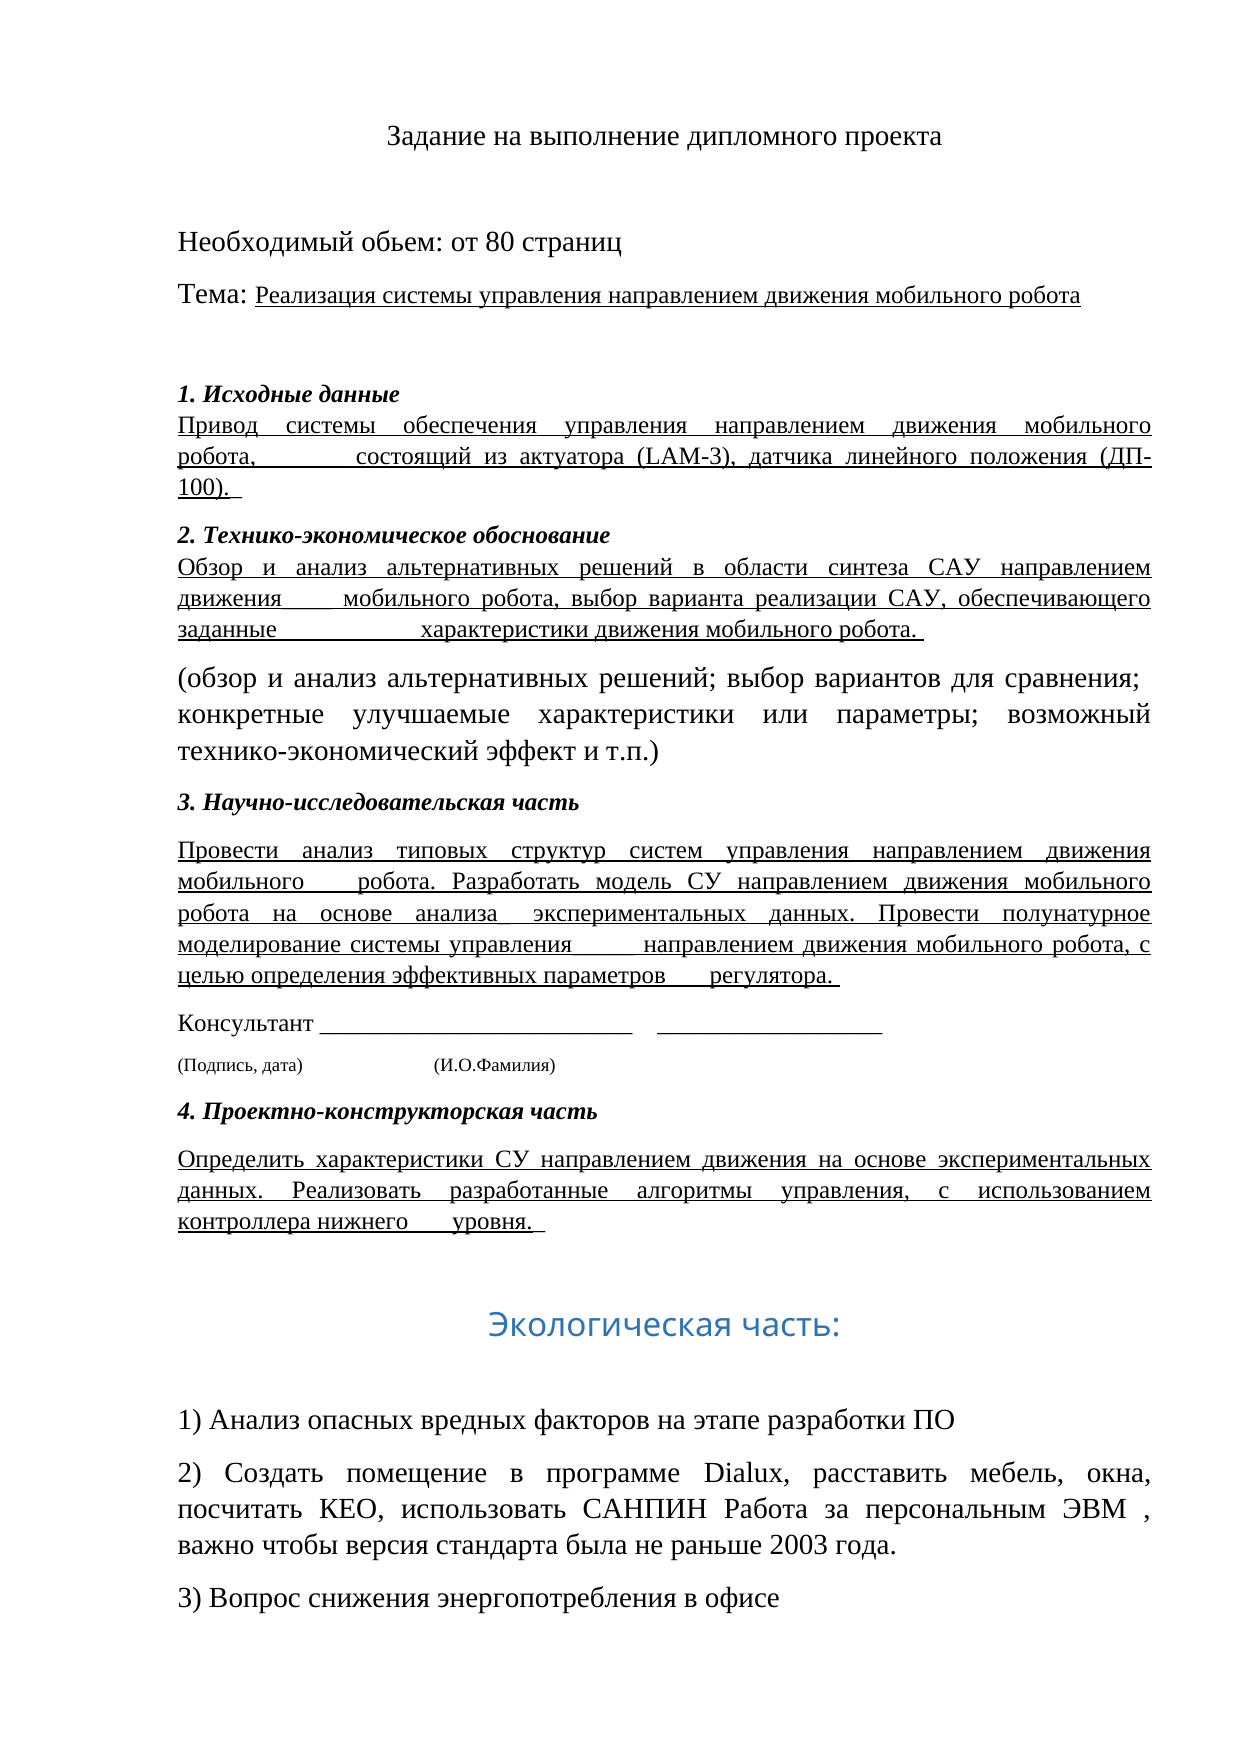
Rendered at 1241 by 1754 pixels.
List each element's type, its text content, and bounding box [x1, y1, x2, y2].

text 1) Анализ опасных вредных факторов на этапе разработки ПО [177, 1366, 1152, 1436]
text Привод системы обеспечения управления направлением движения мобильного робота,_______ состоящий из актуатора (LAM-3), датчика линейного положения (ДП-100)._ [177, 408, 1152, 435]
text Задание на выполнение дипломного проекта [177, 118, 1152, 152]
text Провести анализ типовых структур систем управления направлением движения мобильного___ робота. Разработать модель СУ направлением движения мобильного робота на основе анализа_ экспериментальных данных. Провести полунатурное моделирование системы управления_____ направлением движения мобильного робота, с целью определения эффективных параметров___ регулятора. [177, 833, 1152, 891]
text 3. Научно-исследовательская часть [177, 786, 1152, 817]
text Определить характеристики СУ направлением движения на основе экспериментальных данных. Реализовать разработанные алгоритмы управления, с использованием контроллера нижнего___ уровня._ [177, 1142, 1152, 1169]
text (обзор и анализ альтернативных решений; выбор вариантов для сравнения; конкретные улучшаемые характеристики или параметры; возможный технико-экономический эффект и т.п.) [177, 660, 1152, 766]
text Определить характеристики СУ направлением движения на основе экспериментальных данных. Реализовать разработанные алгоритмы управления, с использованием контроллера нижнего___ уровня._ [177, 1201, 1152, 1236]
text (Подпись, дата) (И.О.Фамилия) [177, 1054, 1093, 1076]
text Экологическая часть: [177, 1300, 1152, 1346]
text 2) Создать помещение в программе Dialux, расставить мебель, окна, посчитать КЕО, использовать САНПИН Работа за персональным ЭВМ , важно чтобы версия стандарта была не раньше 2003 года. [177, 1455, 1152, 1561]
text Определить характеристики СУ направлением движения на основе экспериментальных данных. Реализовать разработанные алгоритмы управления, с использованием контроллера нижнего___ уровня._ [177, 1170, 1152, 1200]
text 4. Проектно-конструкторская часть [177, 1094, 1152, 1125]
text Необходимый обьем: от 80 страниц [177, 224, 1152, 257]
text Тема: Реализация системы управления направлением движения мобильного робота [177, 277, 1152, 310]
text Привод системы обеспечения управления направлением движения мобильного робота,_______ состоящий из актуатора (LAM-3), датчика линейного положения (ДП-100)._ [177, 436, 1152, 466]
text Обзор и анализ альтернативных решений в области синтеза САУ направлением движения____ мобильного робота, выбор варианта реализации САУ, обеспечивающего заданные___________ характеристики движения мобильного робота. [177, 550, 1152, 577]
text 1. Исходные данные [177, 377, 1152, 408]
text Консультант _________________________ __________________ [177, 1006, 1152, 1038]
text 3) Вопрос снижения энергопотребления в офисе [177, 1580, 1152, 1614]
text 2. Технико-экономическое обоснование [177, 519, 1152, 550]
text Провести анализ типовых структур систем управления направлением движения мобильного___ робота. Разработать модель СУ направлением движения мобильного робота на основе анализа_ экспериментальных данных. Провести полунатурное моделирование системы управления_____ направлением движения мобильного робота, с целью определения эффективных параметров___ регулятора. [177, 892, 1152, 923]
text Обзор и анализ альтернативных решений в области синтеза САУ направлением движения____ мобильного робота, выбор варианта реализации САУ, обеспечивающего заданные___________ характеристики движения мобильного робота. [177, 578, 1152, 644]
text Провести анализ типовых структур систем управления направлением движения мобильного___ робота. Разработать модель СУ направлением движения мобильного робота на основе анализа_ экспериментальных данных. Провести полунатурное моделирование системы управления_____ направлением движения мобильного робота, с целью определения эффективных параметров___ регулятора. [177, 924, 1152, 990]
text Привод системы обеспечения управления направлением движения мобильного робота,_______ состоящий из актуатора (LAM-3), датчика линейного положения (ДП-100)._ [177, 468, 1152, 502]
